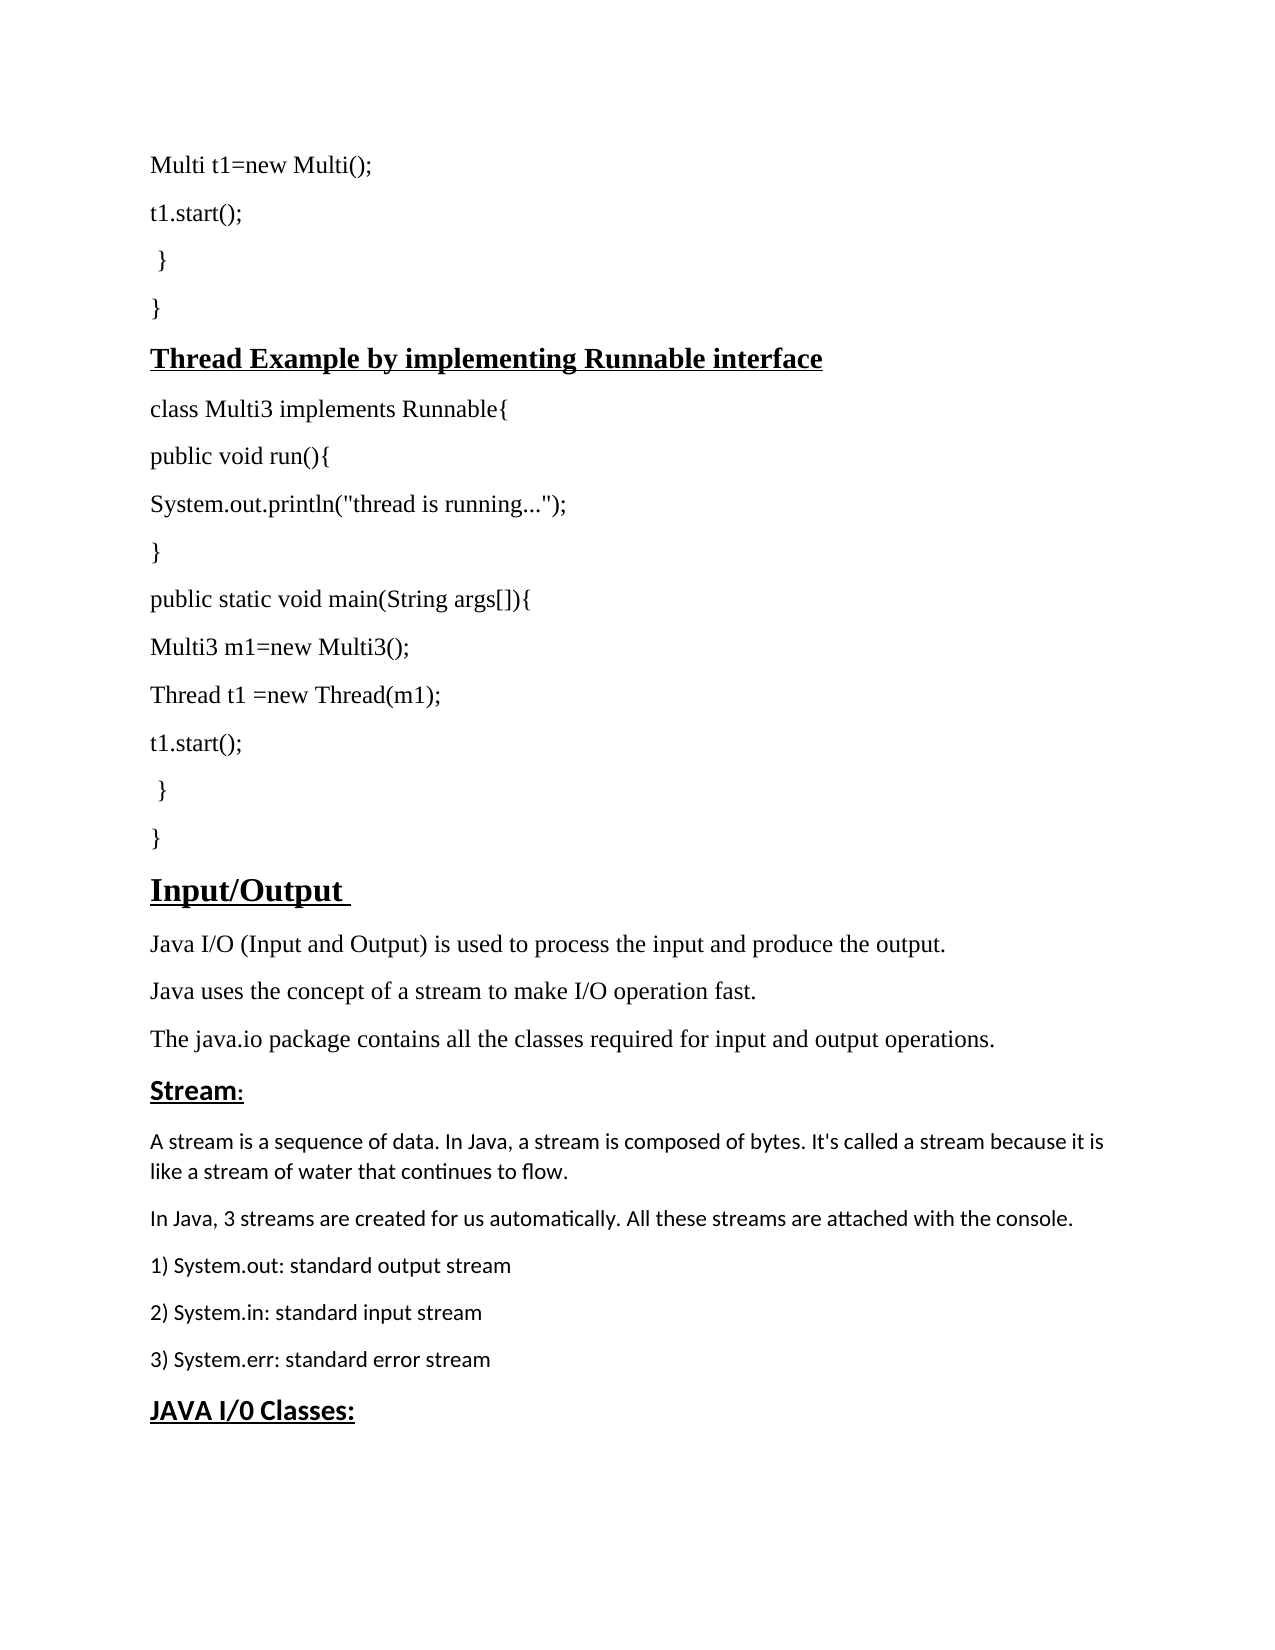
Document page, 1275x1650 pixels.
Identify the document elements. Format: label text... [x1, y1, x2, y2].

text Stream: [150, 1072, 1125, 1107]
text The java.io package contains all the classes required for input and output operations. [150, 1024, 1125, 1053]
text Multi3 m1=new Multi3(); [150, 632, 1125, 661]
text Thread Example by implementing Runnable interface [150, 341, 1125, 374]
text Java uses the concept of a stream to make I/O operation fast. [150, 976, 1125, 1005]
text 1) System.out: standard output stream [150, 1251, 1125, 1279]
text In Java, 3 streams are created for us automatically. All these streams are attached with the console. [150, 1204, 1125, 1232]
text Multi t1=new Multi(); [150, 150, 1125, 179]
text t1.start(); [150, 728, 1125, 756]
text Java I/O (Input and Output) is used to process the input and produce the output. [150, 929, 1125, 957]
text } [150, 245, 1125, 274]
text } [150, 293, 1125, 322]
text 3) System.err: standard error stream [150, 1345, 1125, 1373]
text public void run(){ [150, 441, 1125, 470]
text t1.start(); [150, 198, 1125, 226]
text 2) System.in: standard input stream [150, 1298, 1125, 1326]
text } [150, 537, 1125, 566]
text JAVA I/0 Classes: [150, 1392, 1125, 1427]
text } [150, 775, 1125, 804]
text } [150, 823, 1125, 852]
text class Multi3 implements Runnable{ [150, 394, 1125, 422]
text Thread t1 =new Thread(m1); [150, 680, 1125, 709]
text public static void main(String args[]){ [150, 584, 1125, 613]
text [150, 489, 1125, 518]
text A stream is a sequence of data. In Java, a stream is composed of bytes. It's called a stream because it is like a stream of water that continues to flow. [150, 1127, 1125, 1185]
text Input/Output [150, 871, 1125, 909]
